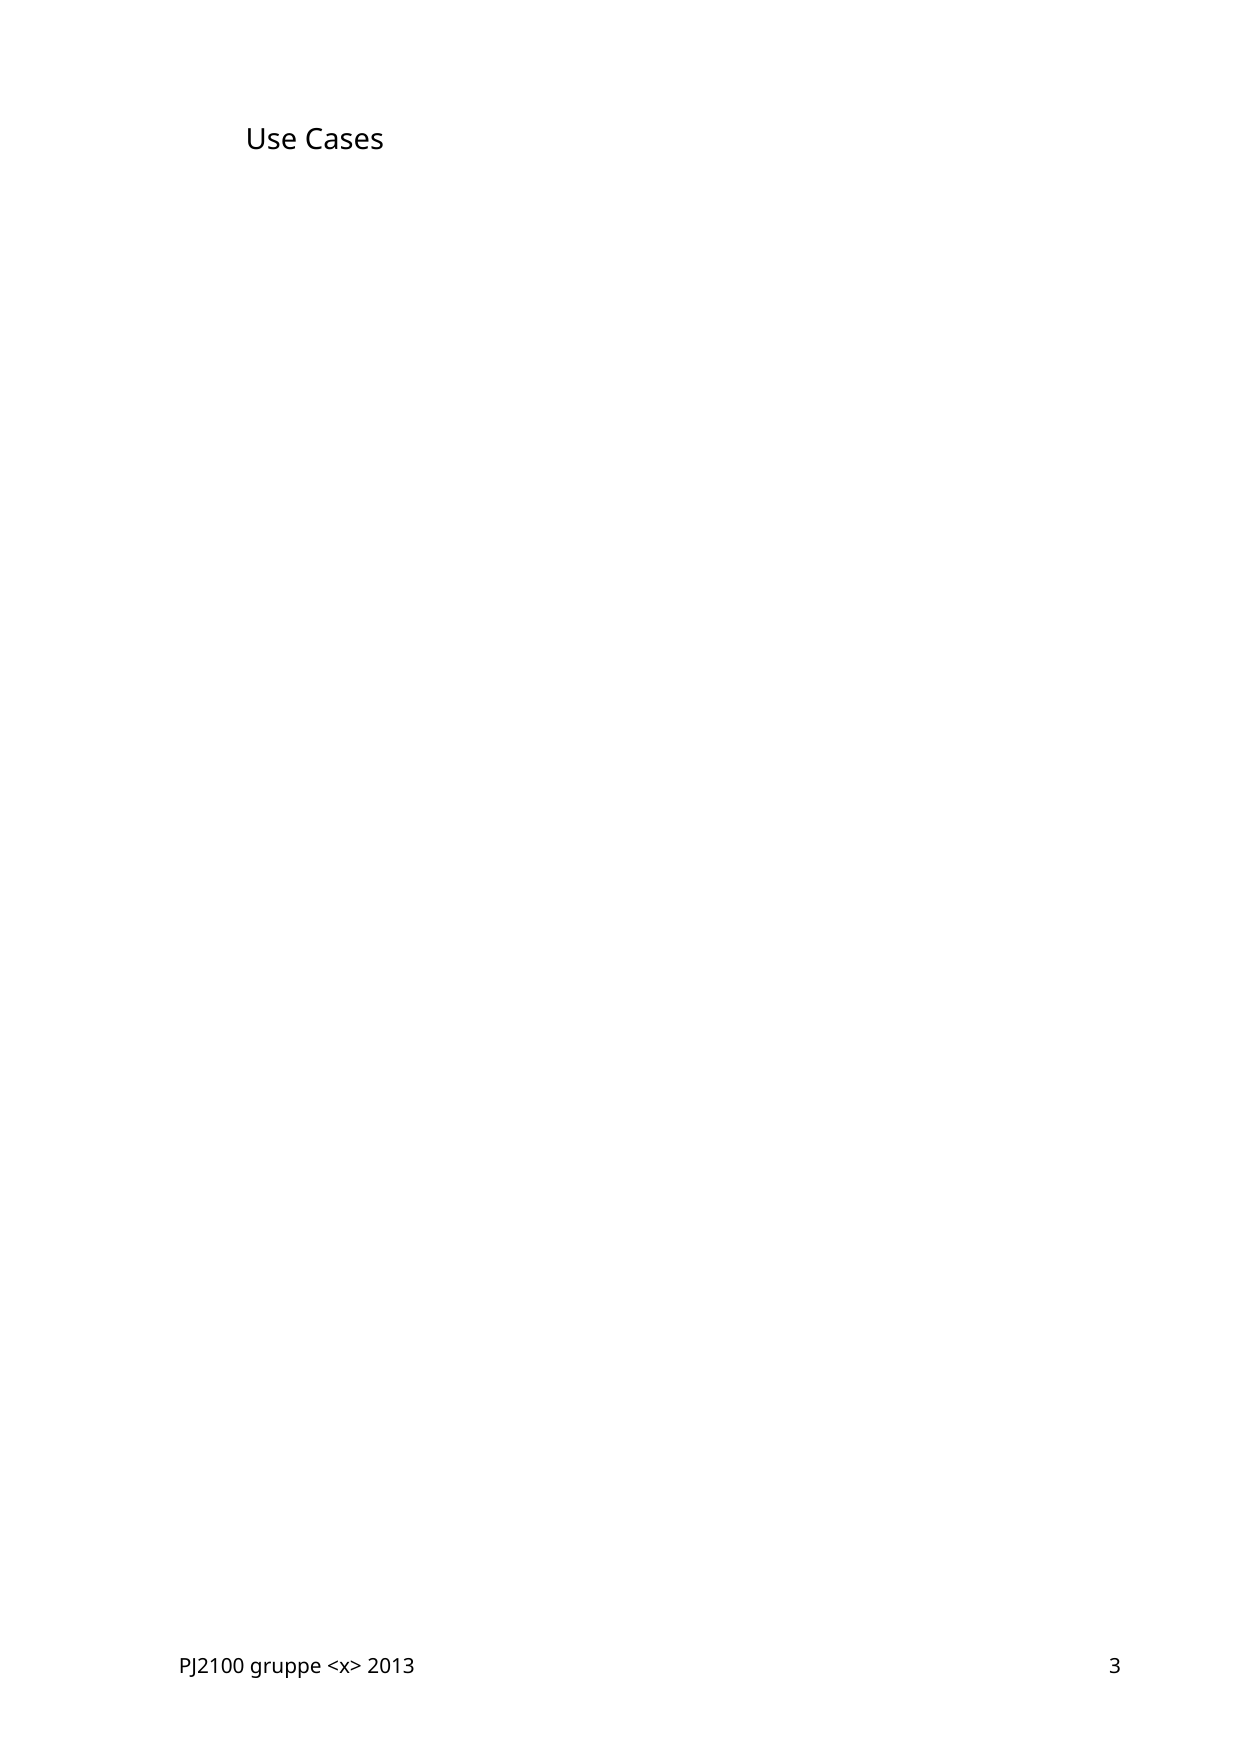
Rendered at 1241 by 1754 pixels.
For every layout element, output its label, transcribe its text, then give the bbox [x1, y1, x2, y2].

text Use Cases [245, 118, 1122, 158]
